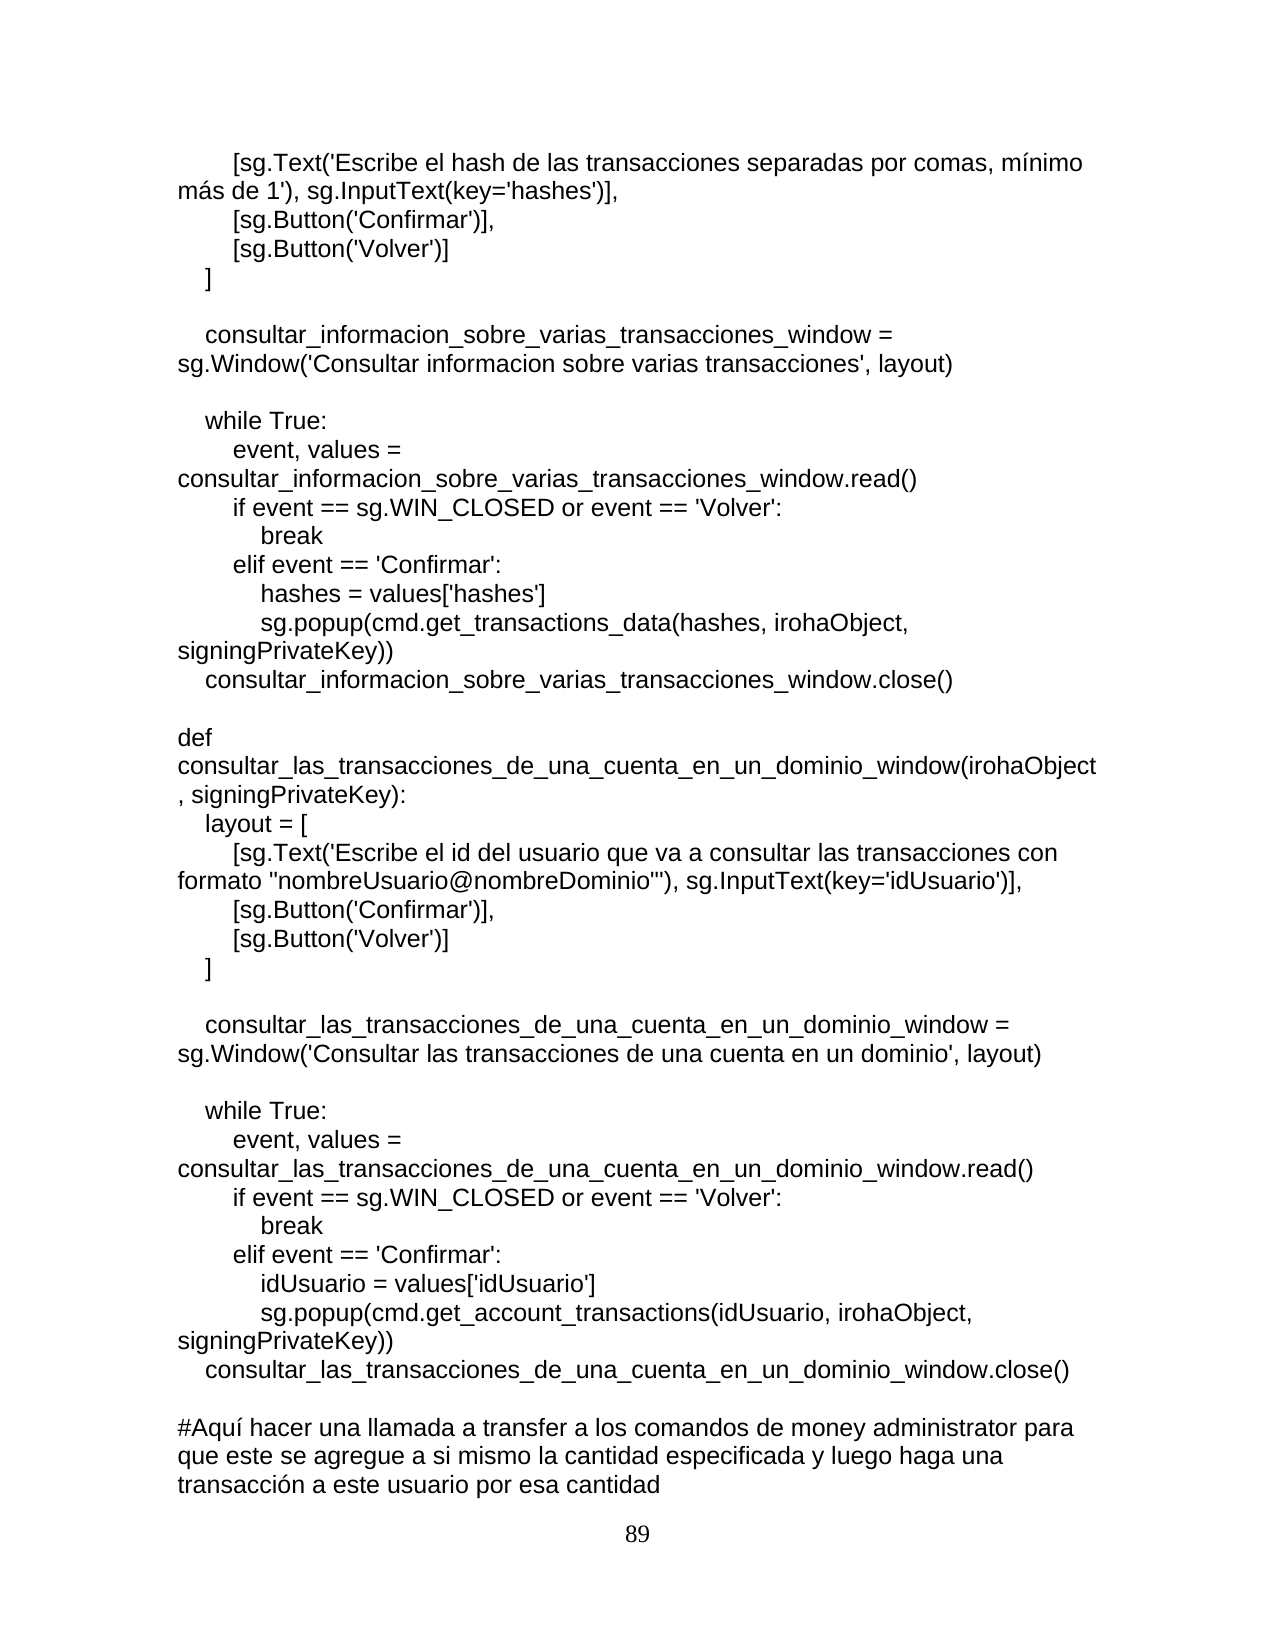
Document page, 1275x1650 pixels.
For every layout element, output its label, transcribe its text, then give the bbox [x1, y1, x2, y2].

text def consultar_las_transacciones_de_una_cuenta_en_un_dominio_window(irohaObject, signingPrivateKey): [177, 723, 1098, 809]
text #Aquí hacer una llamada a transfer a los comandos de money administrator para que este se agregue a si mismo la cantidad especificada y luego haga una transacción a este usuario por esa cantidad [177, 1413, 1098, 1499]
text consultar_informacion_sobre_varias_transacciones_window.close() [177, 665, 1098, 694]
text event, values = consultar_informacion_sobre_varias_transacciones_window.read() [177, 435, 1098, 493]
text break [177, 521, 1098, 550]
text consultar_las_transacciones_de_una_cuenta_en_un_dominio_window.close() [177, 1355, 1098, 1384]
text break [177, 1211, 1098, 1240]
text elif event == 'Confirmar': [177, 550, 1098, 579]
text sg.popup(cmd.get_account_transactions(idUsuario, irohaObject, signingPrivateKey)) [177, 1298, 1098, 1355]
text if event == sg.WIN_CLOSED or event == 'Volver': [177, 1183, 1098, 1211]
text layout = [ [177, 809, 1098, 838]
text [sg.Button('Confirmar')], [177, 895, 1098, 924]
text elif event == 'Confirmar': [177, 1240, 1098, 1269]
text consultar_las_transacciones_de_una_cuenta_en_un_dominio_window = sg.Window('Consultar las transacciones de una cuenta en un dominio', layout) [177, 1010, 1098, 1068]
text while True: [177, 406, 1098, 435]
text idUsuario = values['idUsuario'] [177, 1269, 1098, 1298]
text [sg.Text('Escribe el id del usuario que va a consultar las transacciones con formato "nombreUsuario@nombreDominio"'), sg.InputText(key='idUsuario')], [177, 838, 1098, 895]
text [sg.Button('Volver')] [177, 234, 1098, 263]
text [sg.Button('Volver')] [177, 924, 1098, 953]
text event, values = consultar_las_transacciones_de_una_cuenta_en_un_dominio_window.read() [177, 1125, 1098, 1183]
text hashes = values['hashes'] [177, 579, 1098, 608]
text ] [177, 953, 1098, 981]
text [sg.Text('Escribe el hash de las transacciones separadas por comas, mínimo más de 1'), sg.InputText(key='hashes')], [177, 148, 1098, 205]
text ] [177, 263, 1098, 291]
text consultar_informacion_sobre_varias_transacciones_window = sg.Window('Consultar informacion sobre varias transacciones', layout) [177, 320, 1098, 378]
text if event == sg.WIN_CLOSED or event == 'Volver': [177, 493, 1098, 521]
text while True: [177, 1096, 1098, 1125]
text [sg.Button('Confirmar')], [177, 205, 1098, 234]
text sg.popup(cmd.get_transactions_data(hashes, irohaObject, signingPrivateKey)) [177, 608, 1098, 665]
